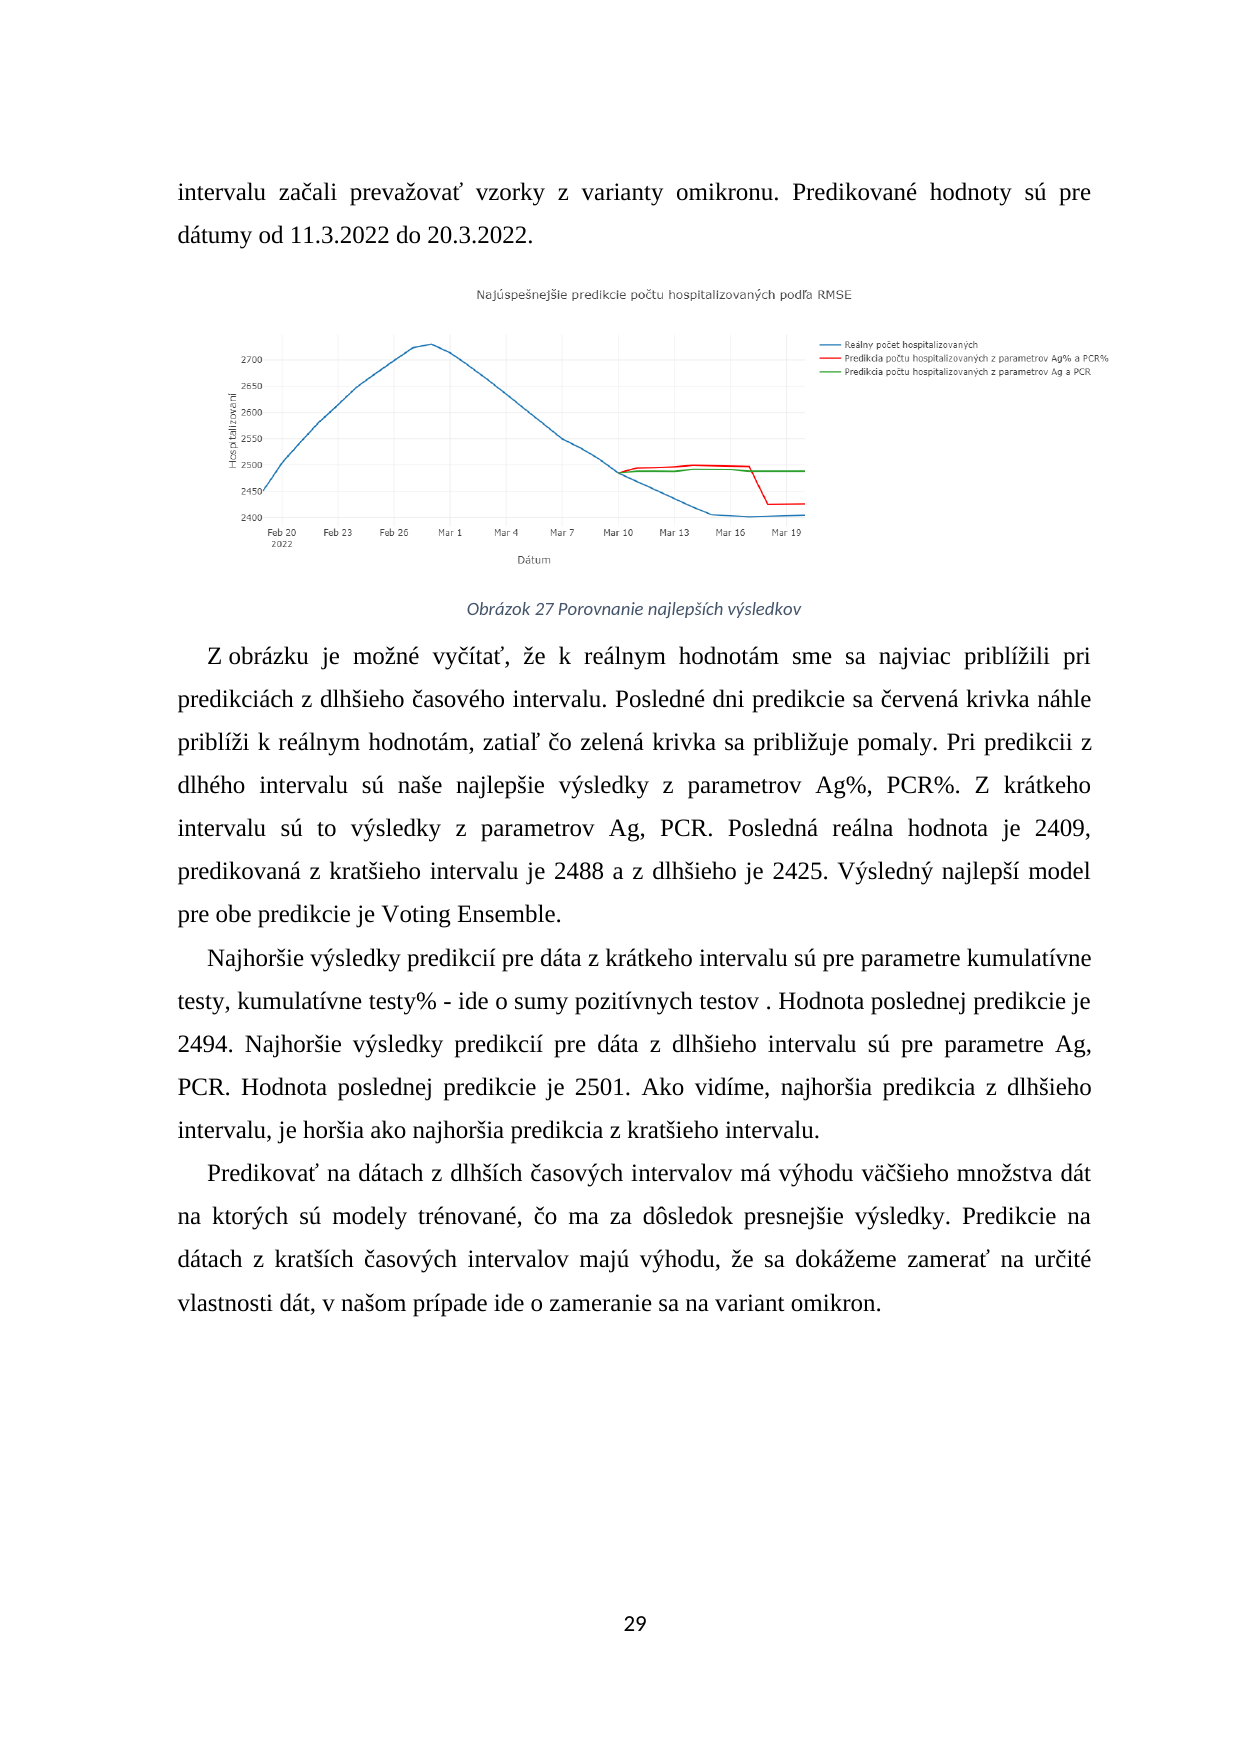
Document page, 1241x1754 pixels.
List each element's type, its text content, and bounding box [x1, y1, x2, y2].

text Z obrázku je možné vyčítať, že k reálnym hodnotám sme sa najviac priblížili pri predikciách z dlhšieho časového intervalu. Posledné dni predikcie sa červená krivka náhle priblíži k reálnym hodnotám, zatiaľ čo zelená krivka sa približuje pomaly. Pri predikcii z dlhého intervalu sú naše najlepšie výsledky z parametrov Ag%, PCR%. Z krátkeho intervalu sú to výsledky z parametrov Ag, PCR. Posledná reálna hodnota je 2409, predikovaná z kratšieho intervalu je 2488 a z dlhšieho je 2425. Výsledný najlepší model pre obe predikcie je Voting Ensemble. [177, 641, 1092, 928]
text Predikovať na dátach z dlhších časových intervalov má výhodu väčšieho množstva dát na ktorých sú modely trénované, čo ma za dôsledok presnejšie výsledky. Predikcie na dátach z kratších časových intervalov majú výhodu, že sa dokážeme zamerať na určité vlastnosti dát, v našom prípade ide o zameranie sa na variant omikron. [177, 1158, 1092, 1316]
text Najhoršie výsledky predikcií pre dáta z krátkeho intervalu sú pre parametre kumulatívne testy, kumulatívne testy% - ide o sumy pozitívnych testov . Hodnota poslednej predikcie je 2494. Najhoršie výsledky predikcií pre dáta z dlhšieho intervalu sú pre parametre Ag, PCR. Hodnota poslednej predikcie je 2501. Ako vidíme, najhoršia predikcia z dlhšieho intervalu, je horšia ako najhoršia predikcia z kratšieho intervalu. [177, 943, 1092, 1144]
picture [206, 263, 1120, 583]
